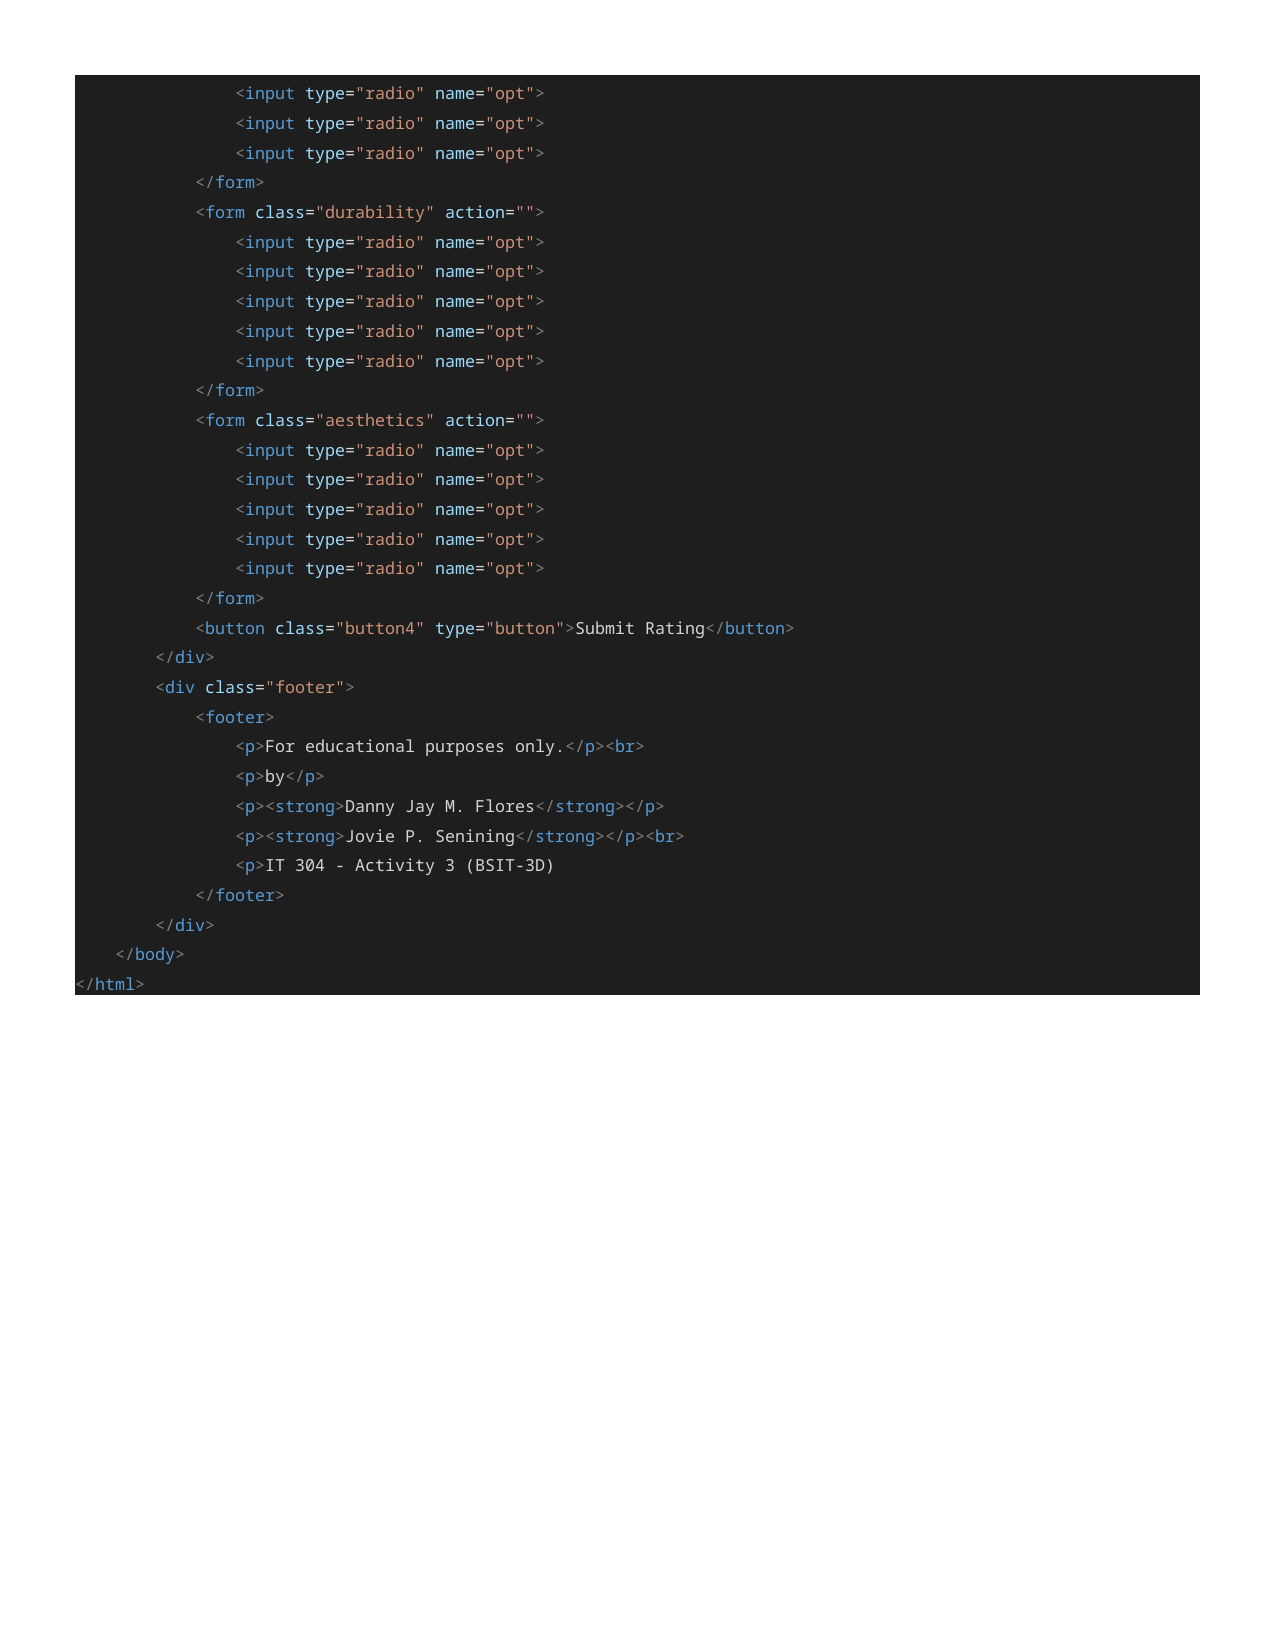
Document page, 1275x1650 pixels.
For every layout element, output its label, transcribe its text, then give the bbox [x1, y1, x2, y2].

text <input type="radio" name="opt"> [75, 312, 1200, 342]
text <p>For educational purposes only.</p><br> [75, 728, 1200, 758]
text </div> [75, 639, 1200, 669]
text <p>by</p> [75, 758, 1200, 787]
text <input type="radio" name="opt"> [75, 342, 1200, 372]
text <div class="footer"> [75, 669, 1200, 698]
text <p>IT 304 - Activity 3 (BSIT-3D) [75, 847, 1200, 877]
text </body> [75, 936, 1200, 966]
text </div> [75, 906, 1200, 936]
text <form class="durability" action=""> [75, 194, 1200, 223]
text <input type="radio" name="opt"> [75, 134, 1200, 164]
text <input type="radio" name="opt"> [75, 431, 1200, 461]
text </form> [75, 164, 1200, 194]
text <input type="radio" name="opt"> [75, 491, 1200, 520]
text <input type="radio" name="opt"> [75, 253, 1200, 283]
text </form> [75, 580, 1200, 609]
text </form> [75, 372, 1200, 402]
text <button class="button4" type="button">Submit Rating</button> [75, 609, 1200, 639]
text <p><strong>Danny Jay M. Flores</strong></p> [75, 787, 1200, 817]
text <input type="radio" name="opt"> [75, 550, 1200, 580]
text <input type="radio" name="opt"> [75, 223, 1200, 253]
text <input type="radio" name="opt"> [75, 283, 1200, 312]
text <form class="aesthetics" action=""> [75, 402, 1200, 431]
text <input type="radio" name="opt"> [75, 461, 1200, 491]
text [75, 75, 1200, 105]
text </html> [75, 966, 1200, 995]
text <p><strong>Jovie P. Senining</strong></p><br> [75, 817, 1200, 847]
text <footer> [75, 698, 1200, 728]
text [75, 105, 1200, 134]
text <input type="radio" name="opt"> [75, 520, 1200, 550]
text </footer> [75, 877, 1200, 906]
